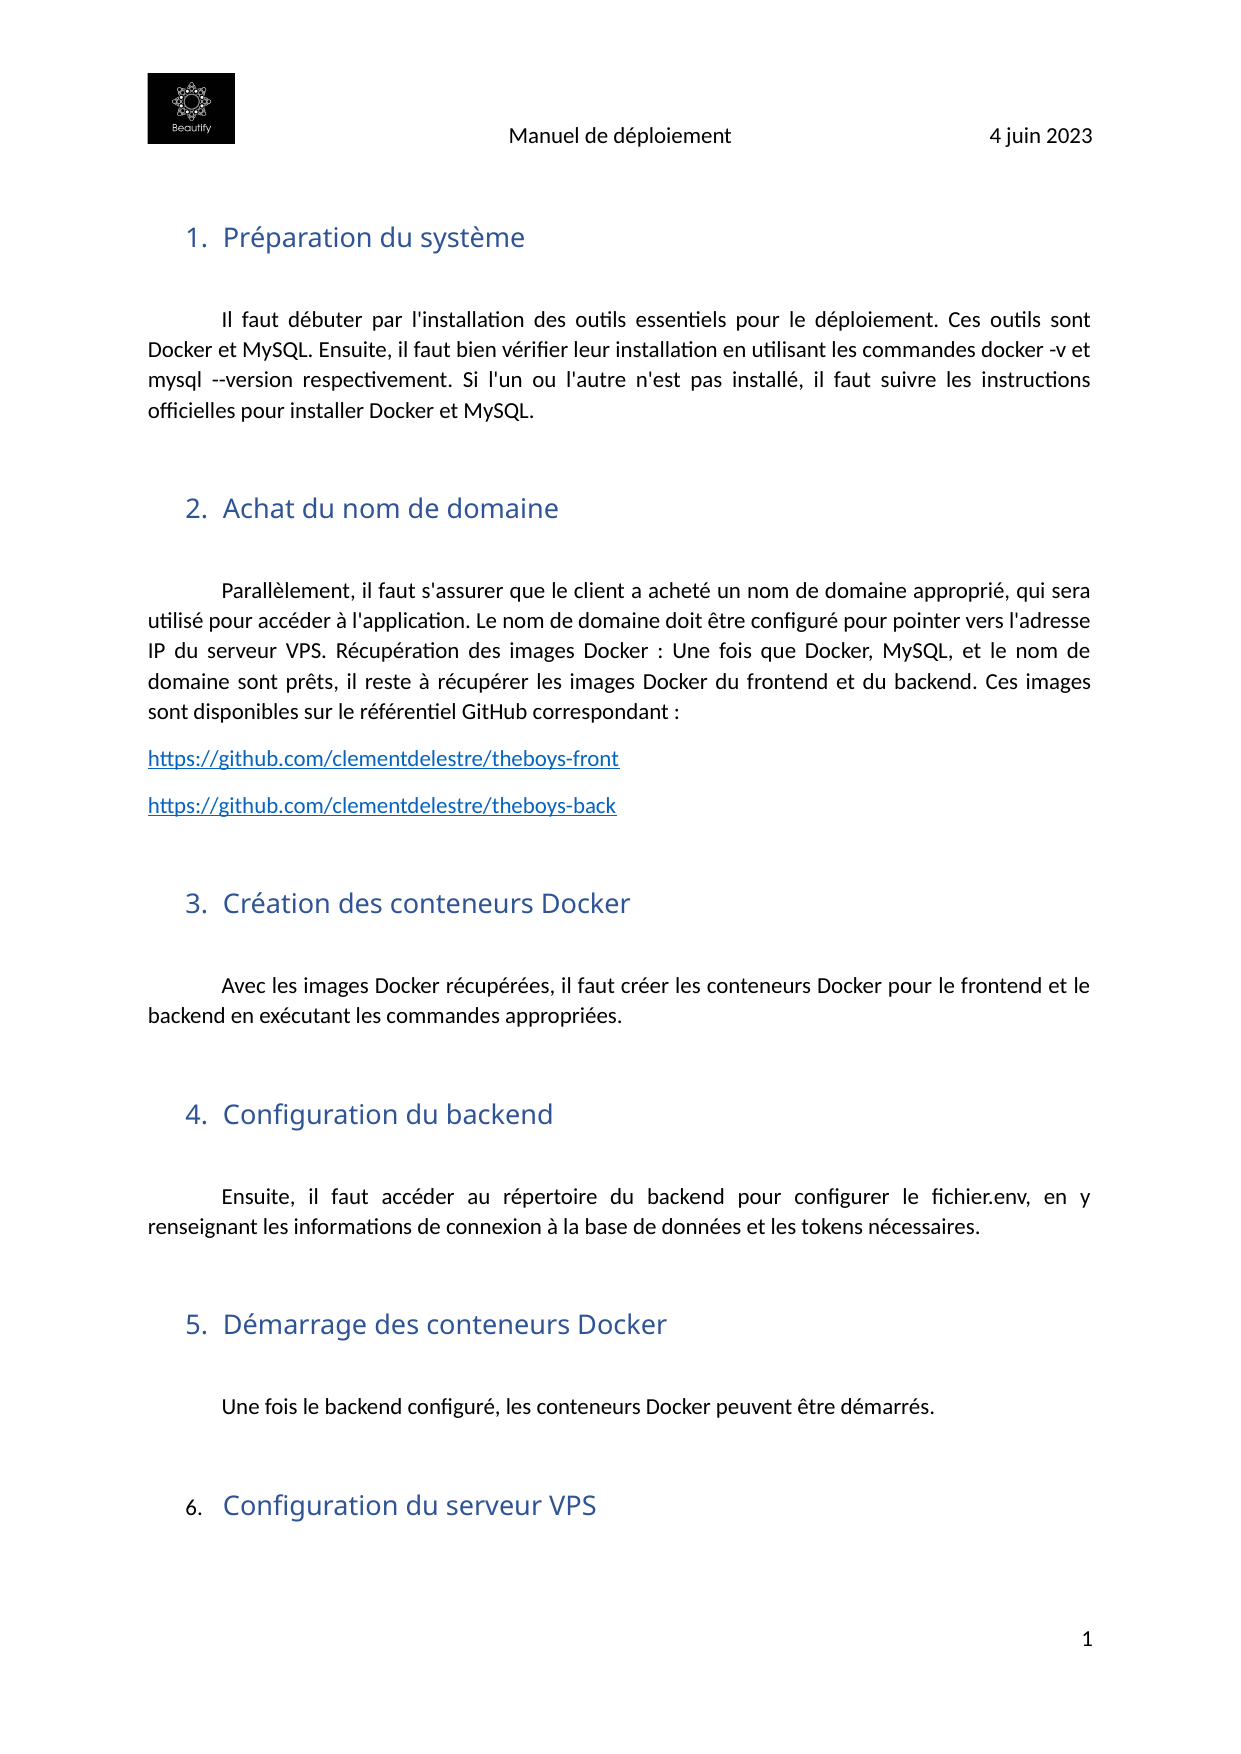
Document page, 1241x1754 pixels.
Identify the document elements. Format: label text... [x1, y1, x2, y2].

text Il faut débuter par l'installation des outils essentiels pour le déploiement. Ces outils sont Docker et MySQL. Ensuite, il faut bien vérifier leur installation en utilisant les commandes docker -v et mysql --version respectivement. Si l'un ou l'autre n'est pas installé, il faut suivre les instructions officielles pour installer Docker et MySQL. [148, 305, 1093, 424]
subtitle Démarrage des conteneurs Docker [185, 1306, 1093, 1343]
text Parallèlement, il faut s'assurer que le client a acheté un nom de domaine approprié, qui sera utilisé pour accéder à l'application. Le nom de domaine doit être configuré pour pointer vers l'adresse IP du serveur VPS. Récupération des images Docker : Une fois que Docker, MySQL, et le nom de domaine sont prêts, il reste à récupérer les images Docker du frontend et du backend. Ces images sont disponibles sur le référentiel GitHub correspondant : [148, 576, 1093, 725]
text https://github.com/clementdelestre/theboys-front [148, 744, 1093, 772]
text Une fois le backend configuré, les conteneurs Docker peuvent être démarrés. [148, 1392, 1093, 1420]
subtitle Achat du nom de domaine [185, 489, 1093, 526]
subtitle Configuration du serveur VPS [185, 1486, 1093, 1523]
subtitle Création des conteneurs Docker [185, 884, 1093, 921]
subtitle Configuration du backend [185, 1095, 1093, 1132]
subtitle Préparation du système [185, 218, 1093, 255]
text Avec les images Docker récupérées, il faut créer les conteneurs Docker pour le frontend et le backend en exécutant les commandes appropriées. [148, 971, 1093, 1029]
text https://github.com/clementdelestre/theboys-back [148, 791, 1093, 819]
picture [147, 73, 235, 144]
text Ensuite, il faut accéder au répertoire du backend pour configurer le fichier.env, en y renseignant les informations de connexion à la base de données et les tokens nécessaires. [148, 1182, 1093, 1240]
